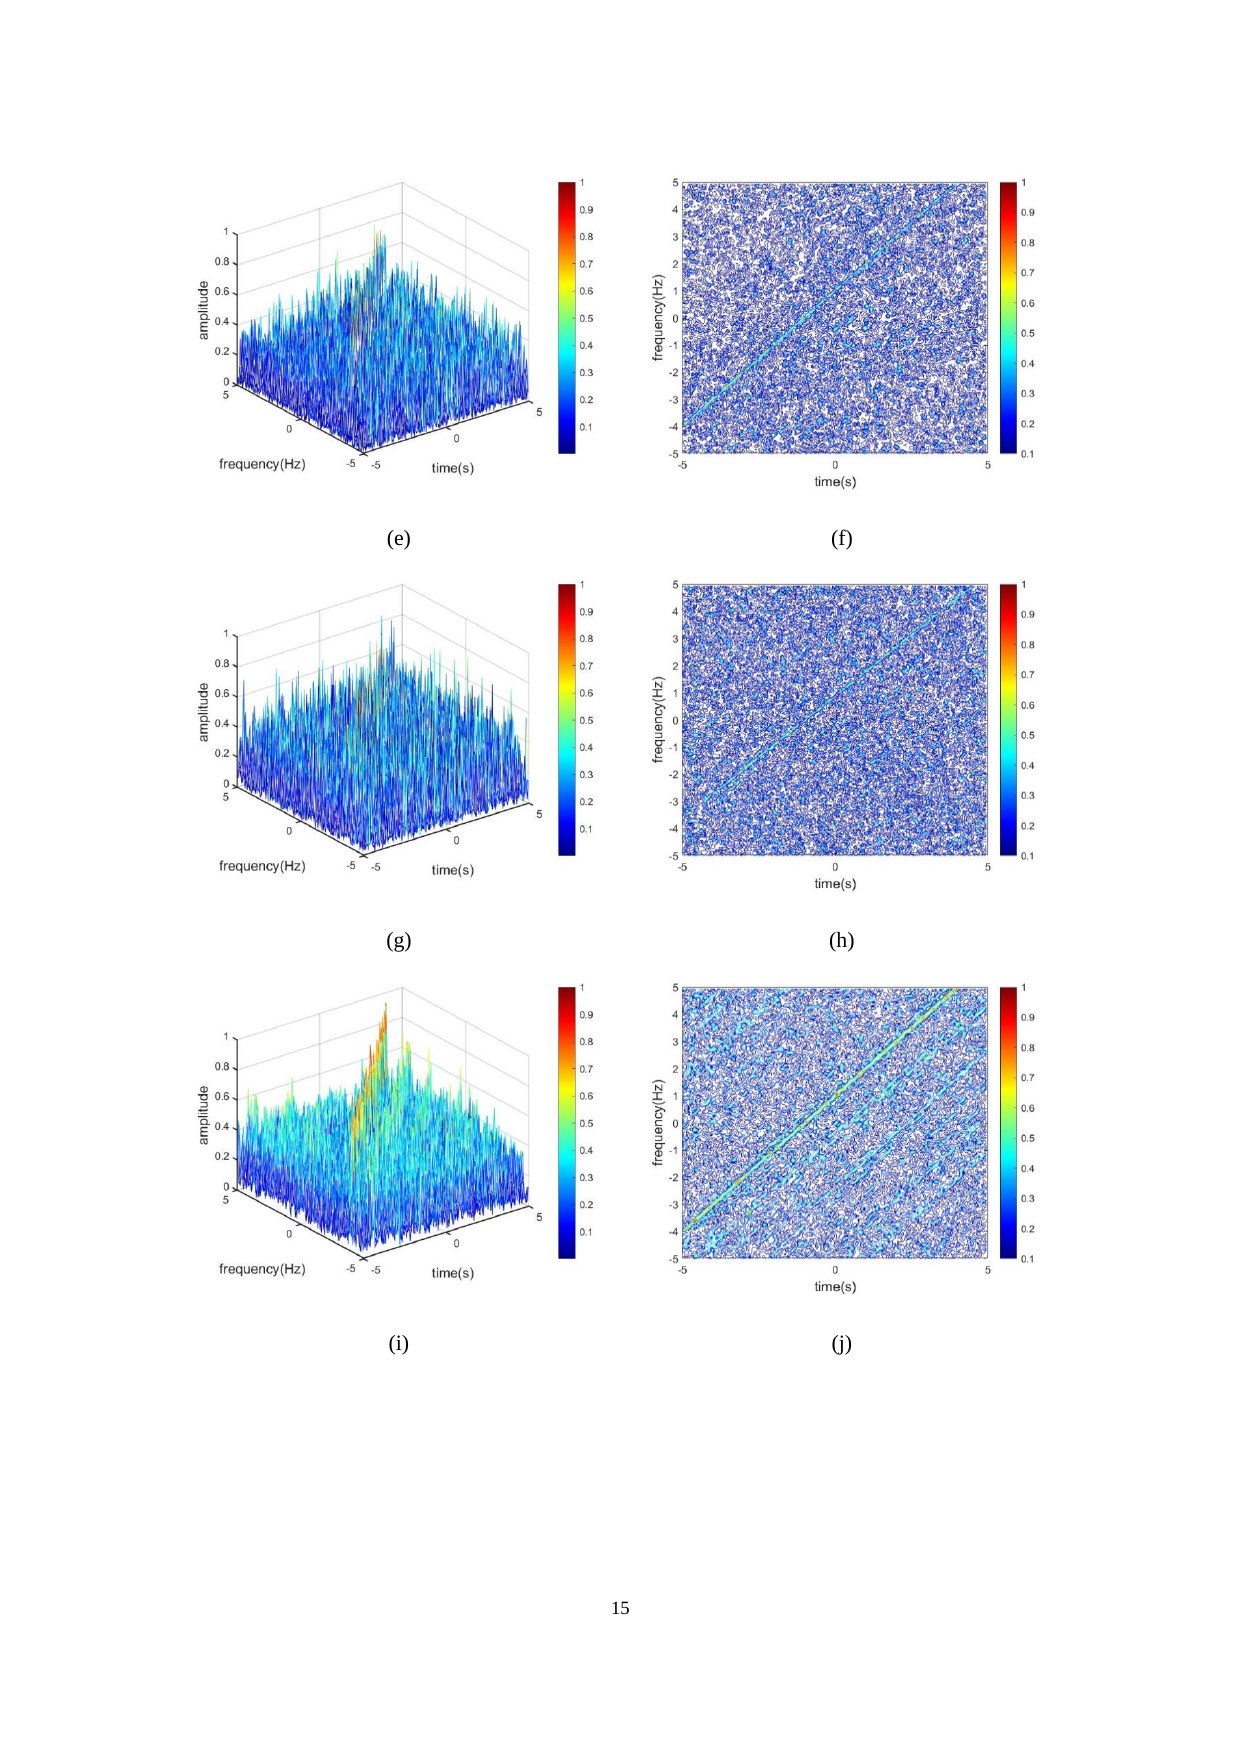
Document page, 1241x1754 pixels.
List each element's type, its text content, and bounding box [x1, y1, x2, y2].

picture [188, 962, 1075, 1295]
table_cell (g) [177, 560, 620, 962]
table_cell (j) [620, 1295, 1063, 1365]
table_cell (e) [177, 157, 620, 560]
table_cell (h) [620, 892, 1063, 962]
picture [188, 157, 1075, 490]
picture [188, 559, 1075, 892]
table_cell (f) [620, 490, 1063, 559]
table_cell (i) [177, 962, 620, 1365]
